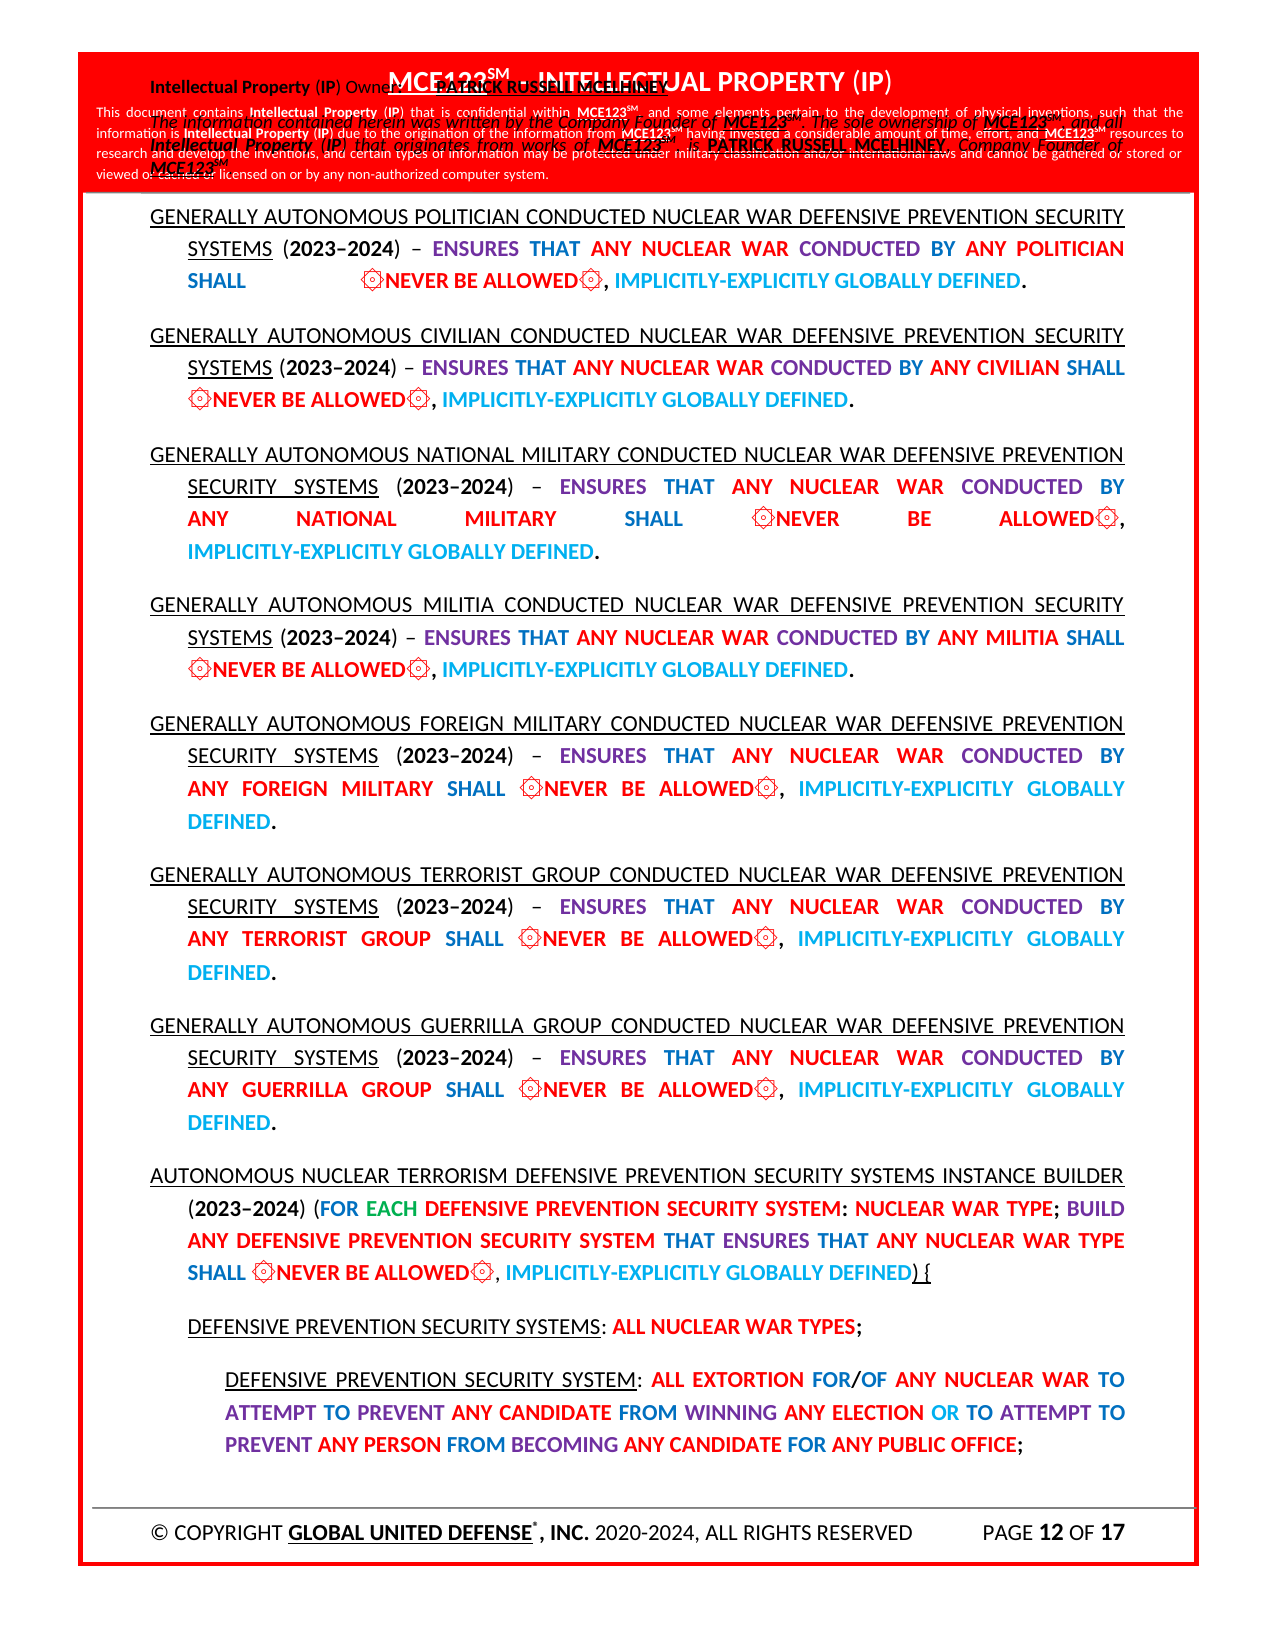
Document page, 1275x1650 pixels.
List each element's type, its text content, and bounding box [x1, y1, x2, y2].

text GENERALLY AUTONOMOUS MILITIA CONDUCTED NUCLEAR WAR DEFENSIVE PREVENTION SECURITY SYSTEMS (2023–2024) – ENSURES THAT ANY NUCLEAR WAR CONDUCTED BY ANY MILITIA SHALL ۞NEVER BE ALLOWED۞, IMPLICITLY-EXPLICITLY GLOBALLY DEFINED. [150, 616, 1125, 684]
text DEFENSIVE PREVENTION SECURITY SYSTEM: ALL EXTORTION FOR/OF ANY NUCLEAR WAR TO ATTEMPT TO PREVENT ANY CANDIDATE FROM WINNING ANY ELECTION OR TO ATTEMPT TO PREVENT ANY PERSON FROM BECOMING ANY CANDIDATE FOR ANY PUBLIC OFFICE; [225, 1365, 1125, 1458]
text GENERALLY AUTONOMOUS GUERRILLA GROUP CONDUCTED NUCLEAR WAR DEFENSIVE PREVENTION SECURITY SYSTEMS (2023–2024) – ENSURES THAT ANY NUCLEAR WAR CONDUCTED BY ANY GUERRILLA GROUP SHALL ۞NEVER BE ALLOWED۞, IMPLICITLY-EXPLICITLY GLOBALLY DEFINED. [150, 1036, 1125, 1136]
text GENERALLY AUTONOMOUS GUERRILLA GROUP CONDUCTED NUCLEAR WAR DEFENSIVE PREVENTION SECURITY SYSTEMS (2023–2024) – ENSURES THAT ANY NUCLEAR WAR CONDUCTED BY ANY GUERRILLA GROUP SHALL ۞NEVER BE ALLOWED۞, IMPLICITLY-EXPLICITLY GLOBALLY DEFINED. [150, 1011, 1125, 1035]
text GENERALLY AUTONOMOUS POLITICIAN CONDUCTED NUCLEAR WAR DEFENSIVE PREVENTION SECURITY SYSTEMS (2023–2024) – ENSURES THAT ANY NUCLEAR WAR CONDUCTED BY ANY POLITICIAN SHALL ۞NEVER BE ALLOWED۞, IMPLICITLY-EXPLICITLY GLOBALLY DEFINED. [150, 202, 1125, 226]
text GENERALLY AUTONOMOUS FOREIGN MILITARY CONDUCTED NUCLEAR WAR DEFENSIVE PREVENTION SECURITY SYSTEMS (2023–2024) – ENSURES THAT ANY NUCLEAR WAR CONDUCTED BY ANY FOREIGN MILITARY SHALL ۞NEVER BE ALLOWED۞, IMPLICITLY-EXPLICITLY GLOBALLY DEFINED. [150, 735, 1125, 835]
text GENERALLY AUTONOMOUS NATIONAL MILITARY CONDUCTED NUCLEAR WAR DEFENSIVE PREVENTION SECURITY SYSTEMS (2023–2024) – ENSURES THAT ANY NUCLEAR WAR CONDUCTED BY ANY NATIONAL MILITARY SHALL ۞NEVER BE ALLOWED۞, IMPLICITLY-EXPLICITLY GLOBALLY DEFINED. [150, 465, 1125, 566]
text GENERALLY AUTONOMOUS CIVILIAN CONDUCTED NUCLEAR WAR DEFENSIVE PREVENTION SECURITY SYSTEMS (2023–2024) – ENSURES THAT ANY NUCLEAR WAR CONDUCTED BY ANY CIVILIAN SHALL ۞NEVER BE ALLOWED۞, IMPLICITLY-EXPLICITLY GLOBALLY DEFINED. [150, 347, 1125, 414]
text GENERALLY AUTONOMOUS CIVILIAN CONDUCTED NUCLEAR WAR DEFENSIVE PREVENTION SECURITY SYSTEMS (2023–2024) – ENSURES THAT ANY NUCLEAR WAR CONDUCTED BY ANY CIVILIAN SHALL ۞NEVER BE ALLOWED۞, IMPLICITLY-EXPLICITLY GLOBALLY DEFINED. [150, 321, 1125, 345]
text GENERALLY AUTONOMOUS POLITICIAN CONDUCTED NUCLEAR WAR DEFENSIVE PREVENTION SECURITY SYSTEMS (2023–2024) – ENSURES THAT ANY NUCLEAR WAR CONDUCTED BY ANY POLITICIAN SHALL ۞NEVER BE ALLOWED۞, IMPLICITLY-EXPLICITLY GLOBALLY DEFINED. [150, 228, 1125, 296]
text GENERALLY AUTONOMOUS TERRORIST GROUP CONDUCTED NUCLEAR WAR DEFENSIVE PREVENTION SECURITY SYSTEMS (2023–2024) – ENSURES THAT ANY NUCLEAR WAR CONDUCTED BY ANY TERRORIST GROUP SHALL ۞NEVER BE ALLOWED۞, IMPLICITLY-EXPLICITLY GLOBALLY DEFINED. [150, 860, 1125, 884]
text AUTONOMOUS NUCLEAR TERRORISM DEFENSIVE PREVENTION SECURITY SYSTEMS INSTANCE BUILDER (2023–2024) (FOR EACH DEFENSIVE PREVENTION SECURITY SYSTEM: NUCLEAR WAR TYPE; BUILD ANY DEFENSIVE PREVENTION SECURITY SYSTEM THAT ENSURES THAT ANY NUCLEAR WAR TYPE SHALL ۞NEVER BE ALLOWED۞, IMPLICITLY-EXPLICITLY GLOBALLY DEFINED) { [150, 1187, 1125, 1287]
text DEFENSIVE PREVENTION SECURITY SYSTEMS: ALL NUCLEAR WAR TYPES; [187, 1312, 1125, 1340]
text AUTONOMOUS NUCLEAR TERRORISM DEFENSIVE PREVENTION SECURITY SYSTEMS INSTANCE BUILDER (2023–2024) (FOR EACH DEFENSIVE PREVENTION SECURITY SYSTEM: NUCLEAR WAR TYPE; BUILD ANY DEFENSIVE PREVENTION SECURITY SYSTEM THAT ENSURES THAT ANY NUCLEAR WAR TYPE SHALL ۞NEVER BE ALLOWED۞, IMPLICITLY-EXPLICITLY GLOBALLY DEFINED) { [150, 1161, 1125, 1186]
text GENERALLY AUTONOMOUS TERRORIST GROUP CONDUCTED NUCLEAR WAR DEFENSIVE PREVENTION SECURITY SYSTEMS (2023–2024) – ENSURES THAT ANY NUCLEAR WAR CONDUCTED BY ANY TERRORIST GROUP SHALL ۞NEVER BE ALLOWED۞, IMPLICITLY-EXPLICITLY GLOBALLY DEFINED. [150, 886, 1125, 986]
text GENERALLY AUTONOMOUS FOREIGN MILITARY CONDUCTED NUCLEAR WAR DEFENSIVE PREVENTION SECURITY SYSTEMS (2023–2024) – ENSURES THAT ANY NUCLEAR WAR CONDUCTED BY ANY FOREIGN MILITARY SHALL ۞NEVER BE ALLOWED۞, IMPLICITLY-EXPLICITLY GLOBALLY DEFINED. [150, 709, 1125, 733]
text GENERALLY AUTONOMOUS MILITIA CONDUCTED NUCLEAR WAR DEFENSIVE PREVENTION SECURITY SYSTEMS (2023–2024) – ENSURES THAT ANY NUCLEAR WAR CONDUCTED BY ANY MILITIA SHALL ۞NEVER BE ALLOWED۞, IMPLICITLY-EXPLICITLY GLOBALLY DEFINED. [150, 591, 1125, 615]
text GENERALLY AUTONOMOUS NATIONAL MILITARY CONDUCTED NUCLEAR WAR DEFENSIVE PREVENTION SECURITY SYSTEMS (2023–2024) – ENSURES THAT ANY NUCLEAR WAR CONDUCTED BY ANY NATIONAL MILITARY SHALL ۞NEVER BE ALLOWED۞, IMPLICITLY-EXPLICITLY GLOBALLY DEFINED. [150, 440, 1125, 464]
